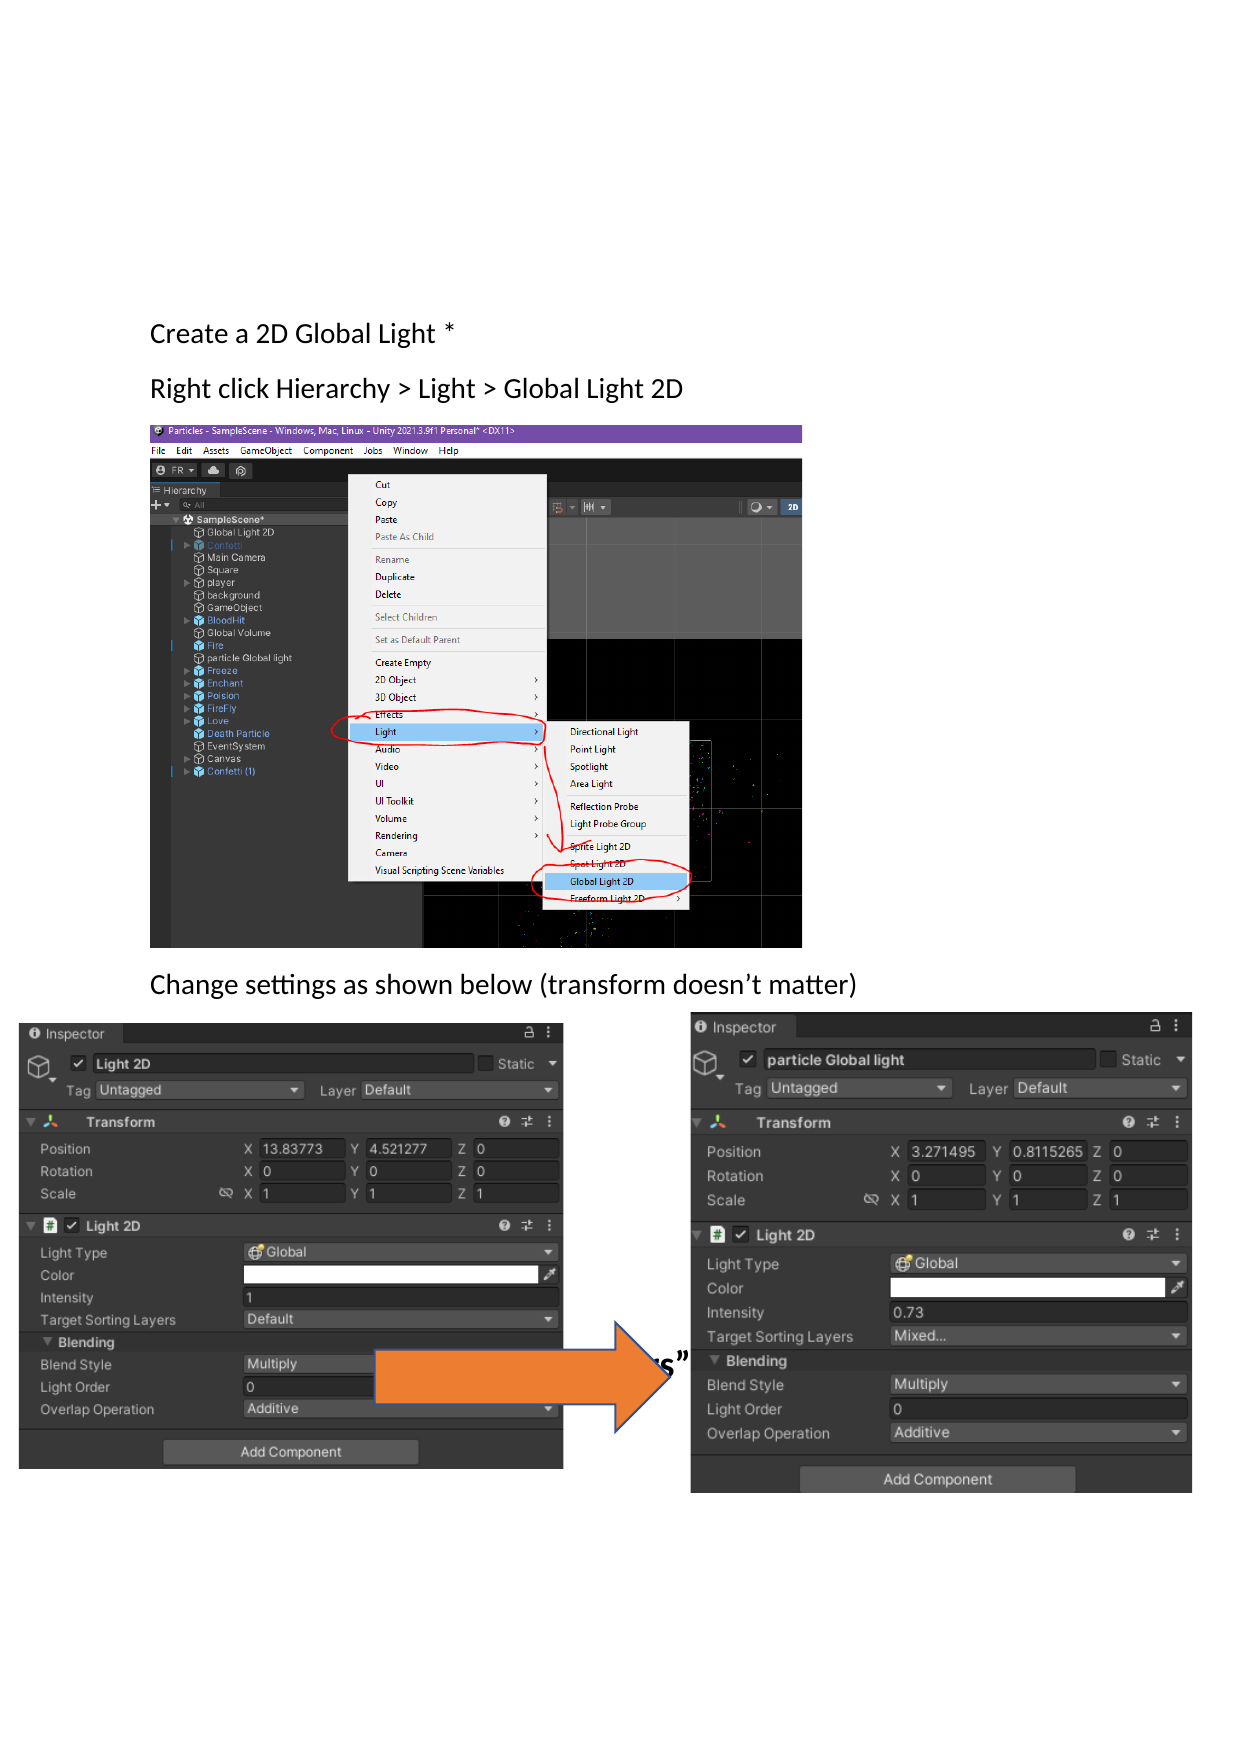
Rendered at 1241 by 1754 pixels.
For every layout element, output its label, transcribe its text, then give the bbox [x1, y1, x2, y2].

picture [18, 1023, 564, 1469]
picture [150, 425, 803, 948]
text Create a 2D Global Light * [150, 315, 1090, 351]
text Right click Hierarchy > Light > Global Light 2D [150, 370, 1090, 406]
text Change settings as shown below (transform doesn’t matter) [150, 966, 1090, 1002]
picture [690, 1012, 1193, 1493]
